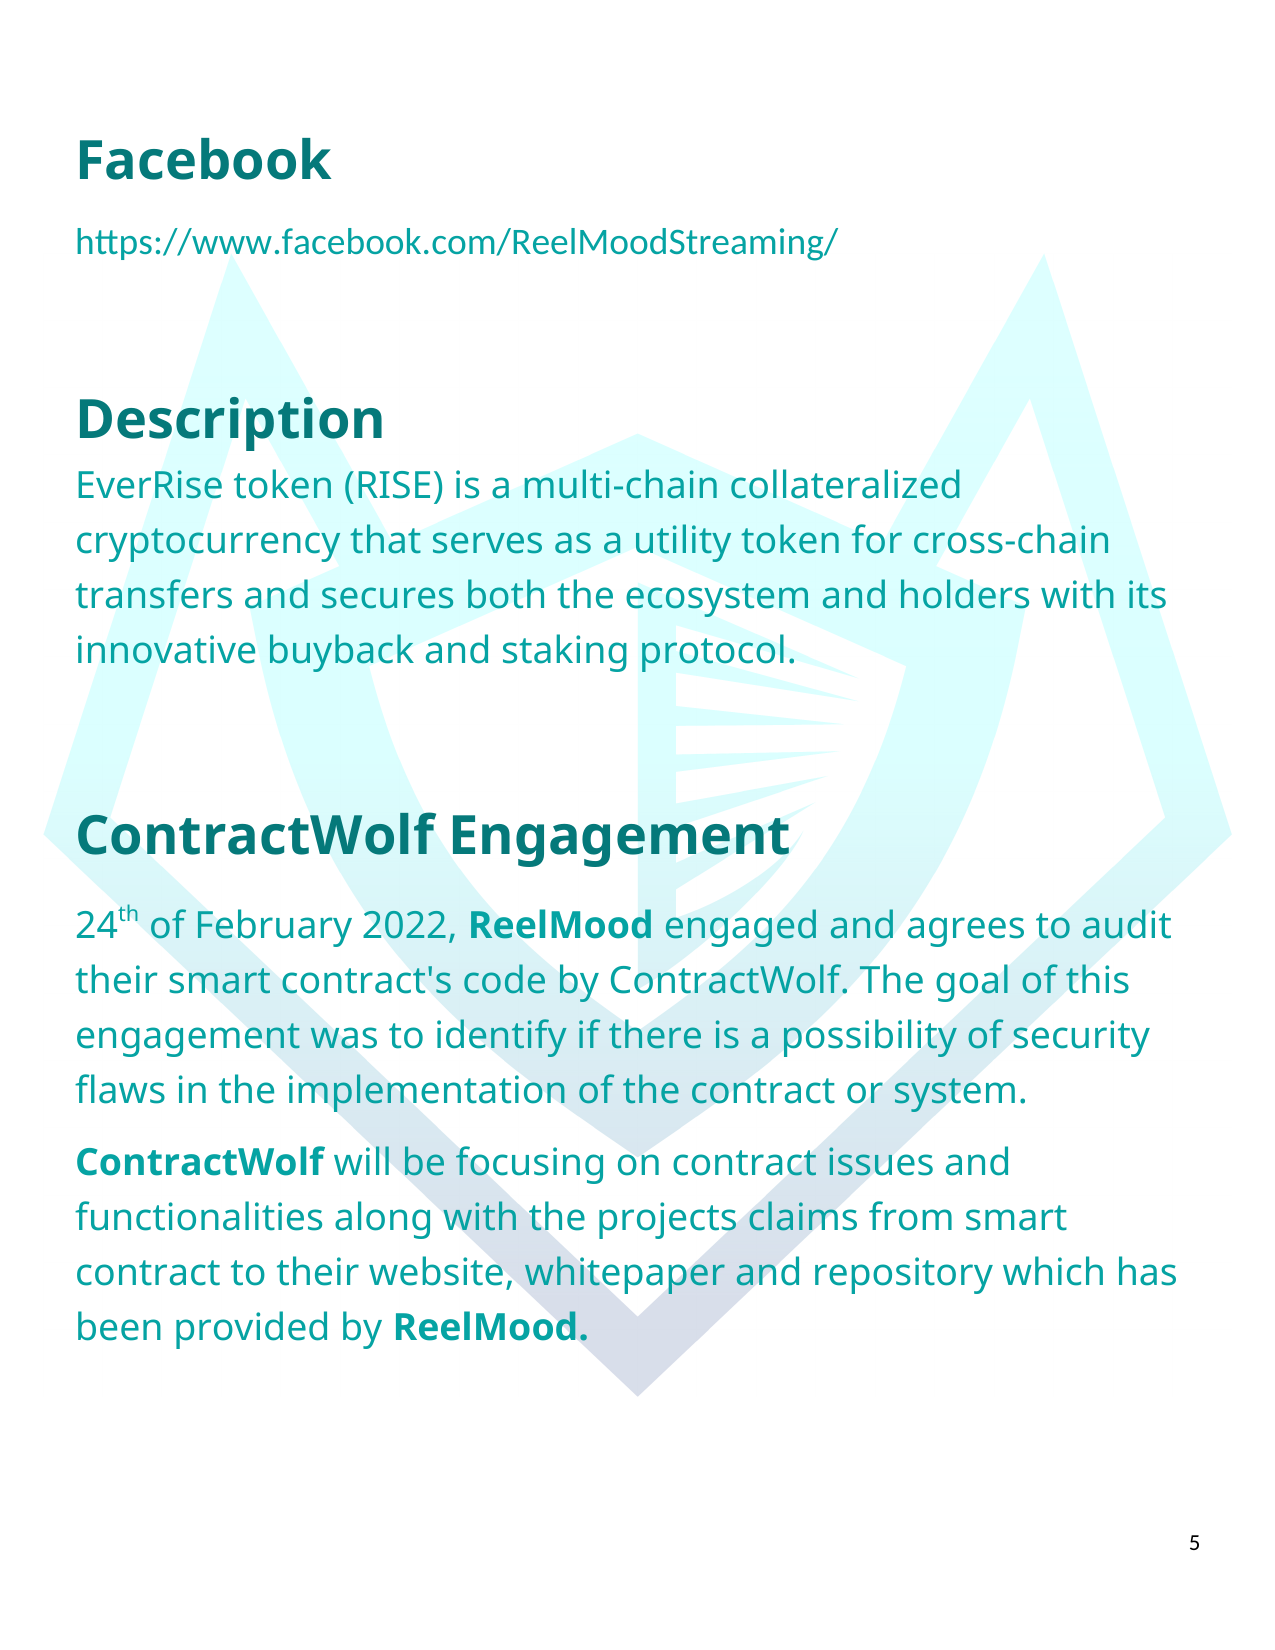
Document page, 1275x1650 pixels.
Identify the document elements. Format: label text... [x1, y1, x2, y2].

text Facebook [75, 122, 1200, 196]
text ContractWolf Engagement [75, 797, 1200, 871]
text ContractWolf will be focusing on contract issues and functionalities along with the projects claims from smart contract to their website, whitepaper and repository which has been provided by ReelMood. [75, 1135, 1200, 1352]
text Description EverRise token (RISE) is a multi-chain collateralized cryptocurrency that serves as a utility token for cross-chain transfers and secures both the ecosystem and holders with its innovative buyback and staking protocol. [75, 380, 1200, 674]
text 24th of February 2022, ReelMood engaged and agrees to audit their smart contract's code by ContractWolf. The goal of this engagement was to identify if there is a possibility of security flaws in the implementation of the contract or system. [75, 898, 1200, 1114]
text https://www.facebook.com/ReelMoodStreaming/ [75, 218, 1200, 264]
